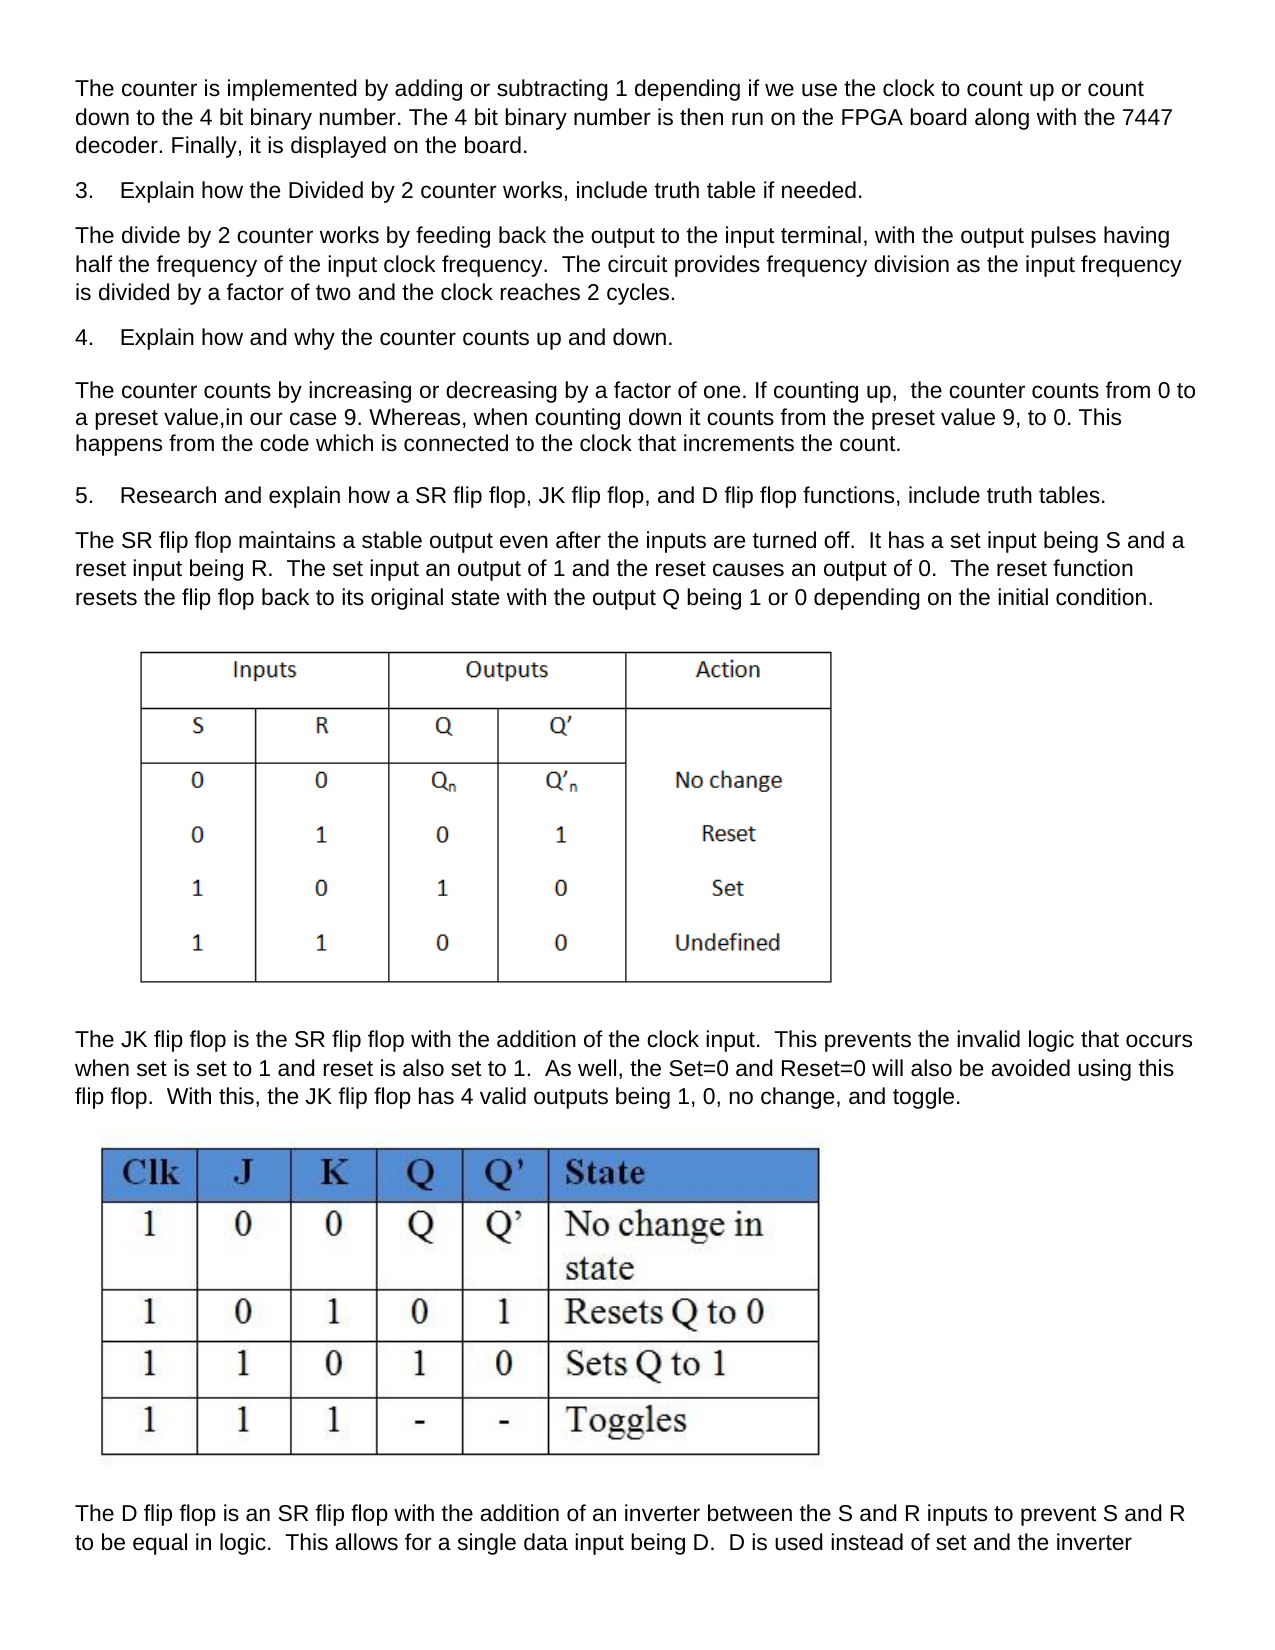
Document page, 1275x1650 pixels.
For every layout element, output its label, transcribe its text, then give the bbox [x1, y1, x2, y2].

text The counter counts by increasing or decreasing by a factor of one. If counting up, the counter counts from 0 to a preset value,in our case 9. Whereas, when counting down it counts from the preset value 9, to 0. This happens from the code which is connected to the clock that increments the count. [75, 377, 1200, 457]
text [75, 1500, 1200, 1555]
text The SR flip flop maintains a stable output even after the inputs are turned off. It has a set input being S and a reset input being R. The set input an output of 1 and the reset causes an output of 0. The reset function resets the flip flop back to its original state with the output Q being 1 or 0 depending on the initial condition. [75, 527, 1200, 610]
text 5. Research and explain how a SR flip flop, JK flip flop, and D flip flop functions, include truth tables. [75, 482, 1200, 508]
text The JK flip flop is the SR flip flop with the addition of the clock input. This prevents the invalid logic that occurs when set is set to 1 and reset is also set to 1. As well, the Set=0 and Reset=0 will also be avoided using this flip flop. With this, the JK flip flop has 4 valid outputs being 1, 0, no change, and toggle. [75, 1026, 1200, 1109]
text The divide by 2 counter works by feeding back the output to the input terminal, with the output pulses having half the frequency of the input clock frequency. The circuit provides frequency division as the input frequency is divided by a factor of two and the clock reaches 2 cycles. [75, 222, 1200, 305]
picture [106, 628, 877, 1008]
text 3. Explain how the Divided by 2 counter works, include truth table if needed. [75, 177, 1200, 203]
picture [75, 1128, 840, 1482]
text The counter is implemented by adding or subtracting 1 depending if we use the clock to count up or count down to the 4 bit binary number. The 4 bit binary number is then run on the FPGA board along with the 7447 decoder. Finally, it is displayed on the board. [75, 75, 1200, 158]
text 4. Explain how and why the counter counts up and down. [75, 324, 1200, 350]
